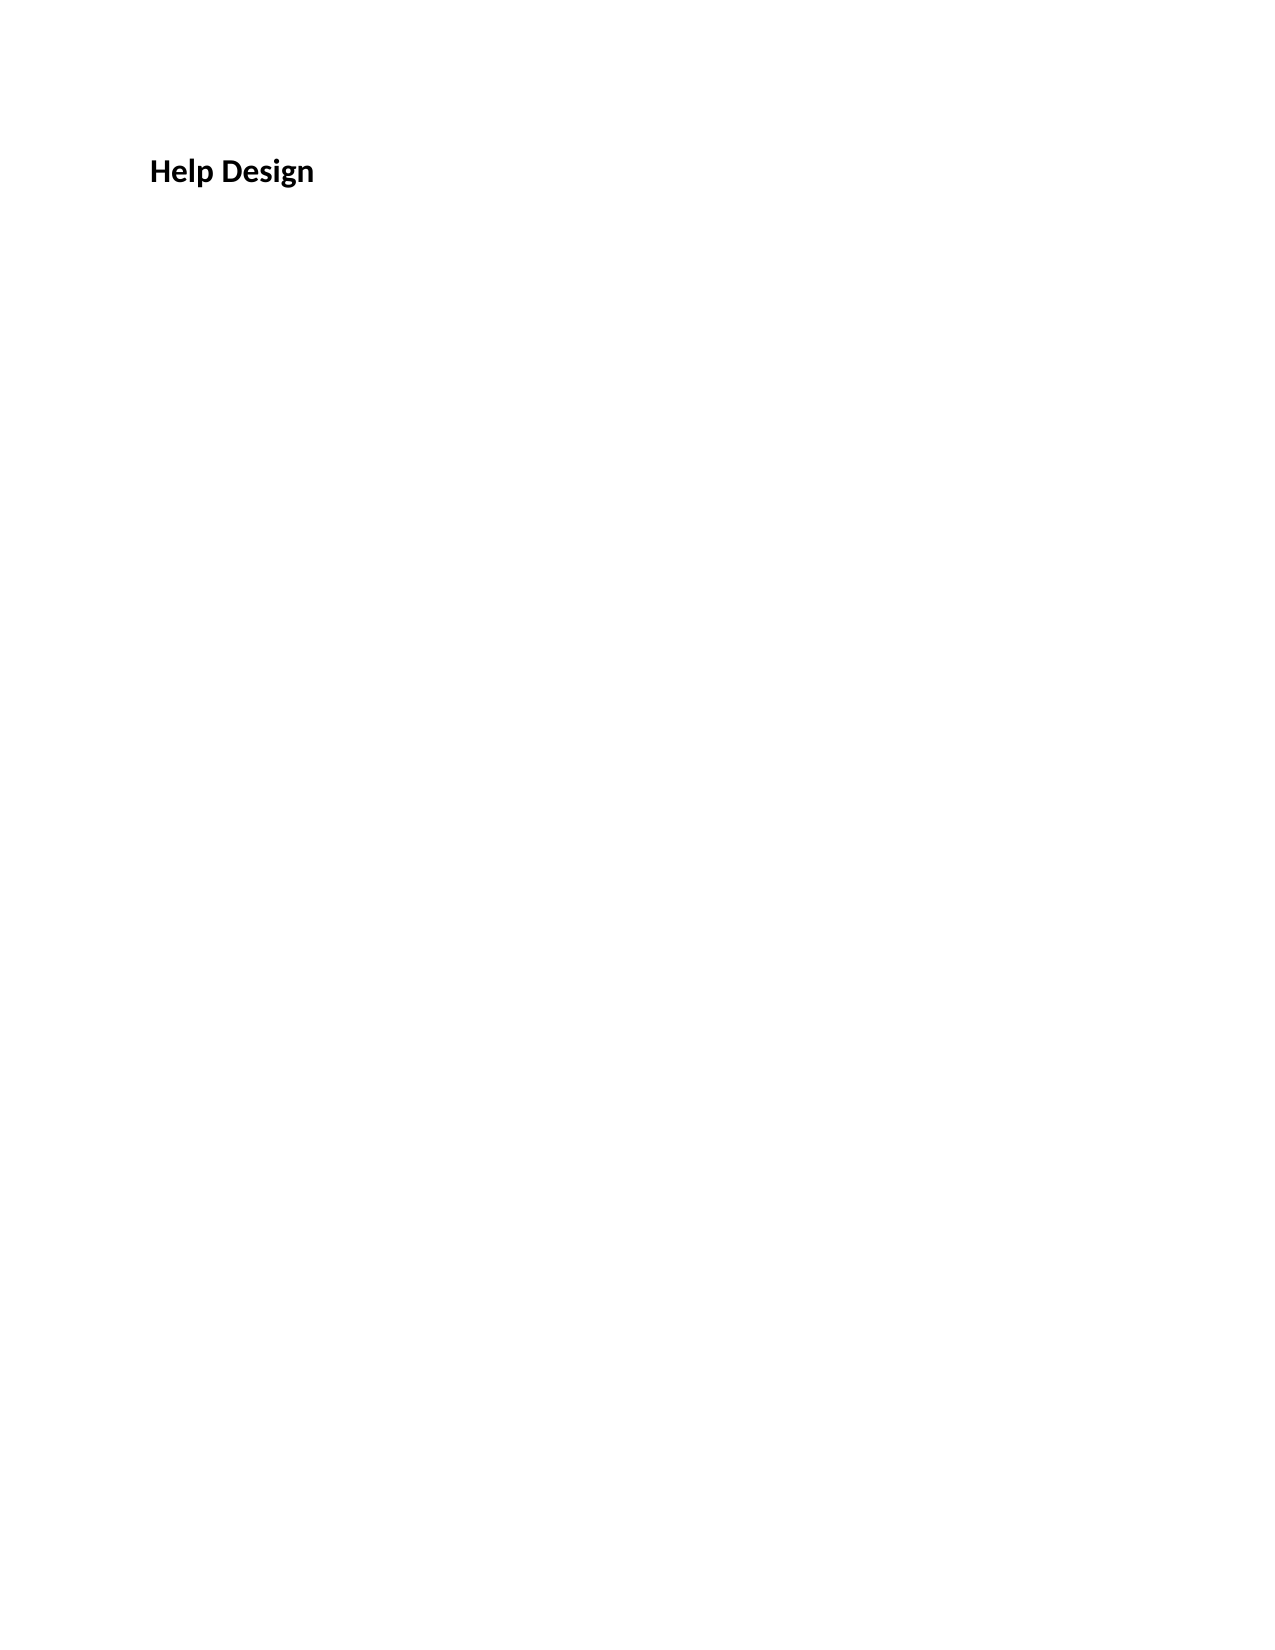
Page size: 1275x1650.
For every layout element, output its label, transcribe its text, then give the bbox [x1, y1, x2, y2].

text Help Design [150, 150, 1125, 191]
